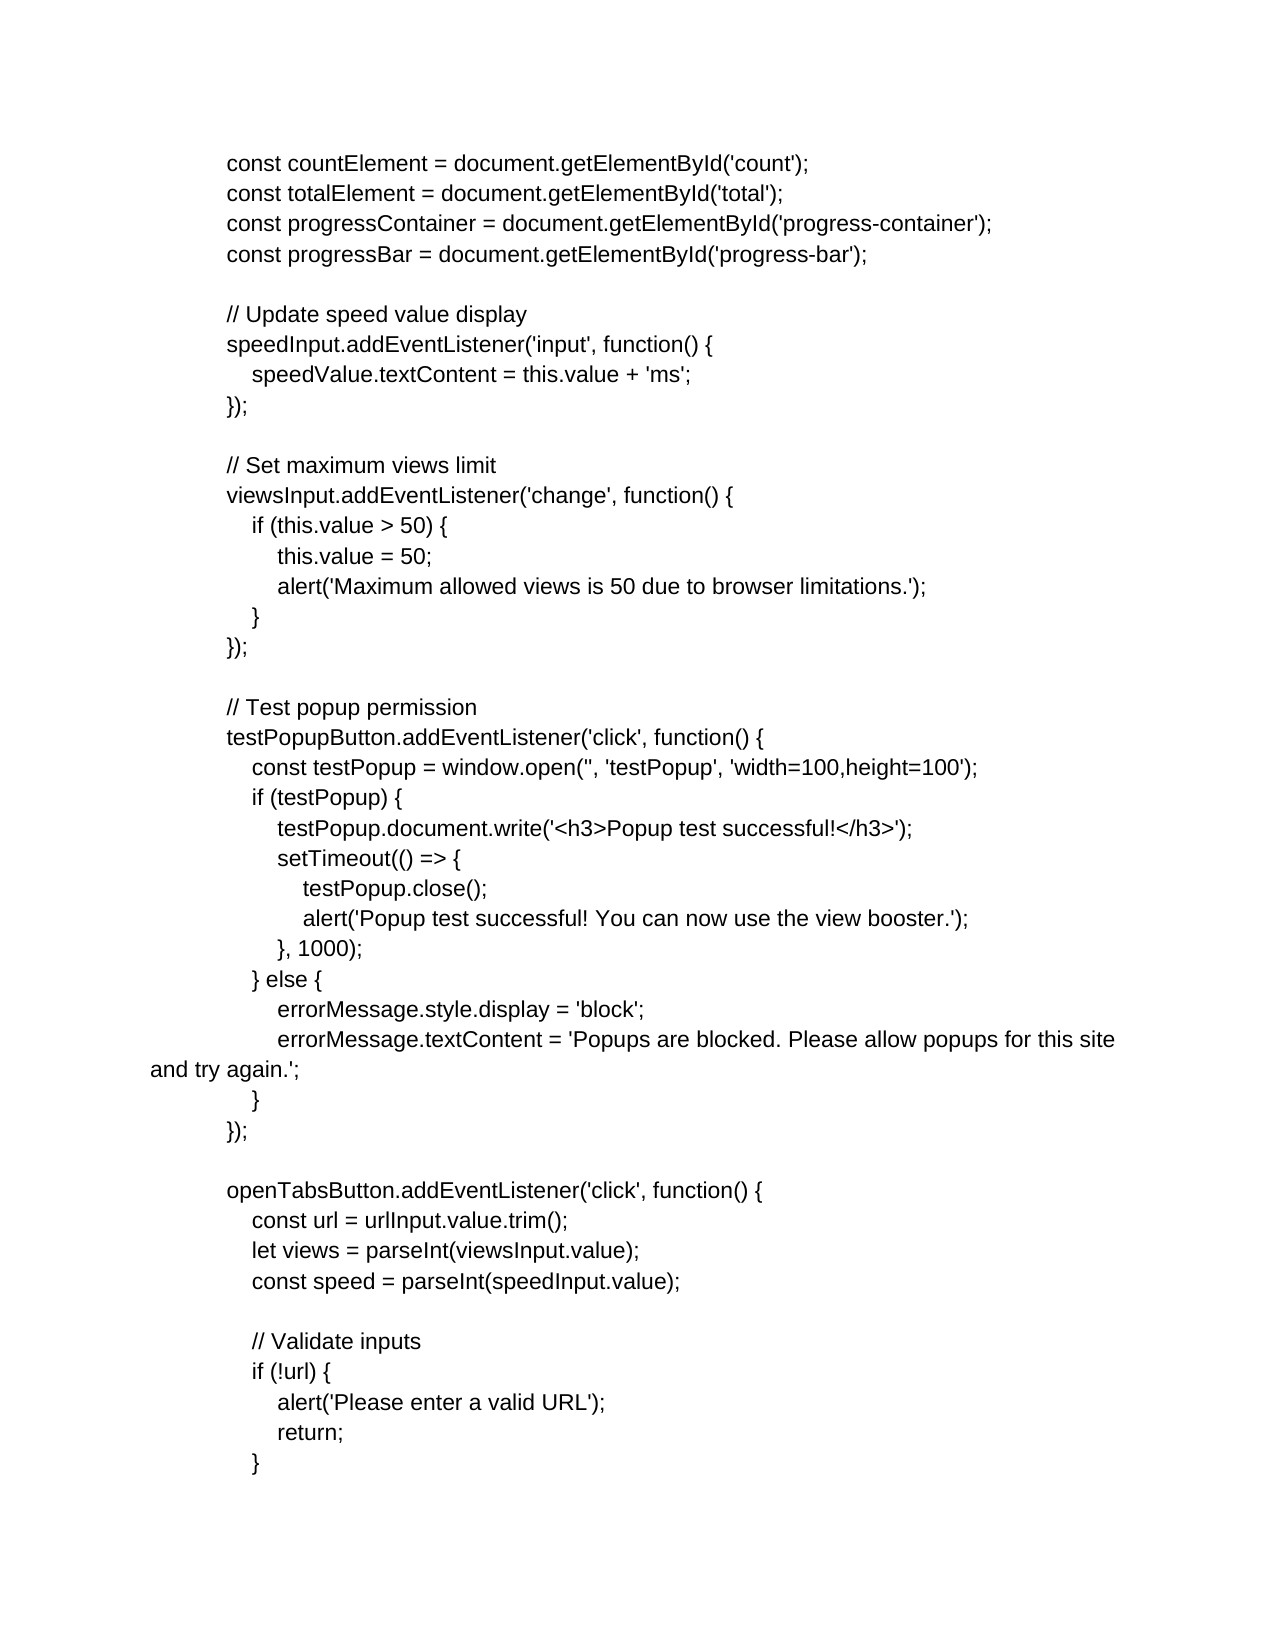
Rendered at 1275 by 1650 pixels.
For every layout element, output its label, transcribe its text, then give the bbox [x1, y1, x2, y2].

text const progressBar = document.getElementById('progress-bar'); [150, 241, 1125, 267]
text alert('Please enter a valid URL'); [150, 1388, 1125, 1415]
text if (testPopup) { [150, 784, 1125, 811]
text setTimeout(() => { [150, 845, 1125, 871]
text }, 1000); [150, 935, 1125, 962]
text } else { [150, 966, 1125, 992]
text testPopup.document.write('<h3>Popup test successful!</h3>'); [150, 814, 1125, 841]
text testPopup.close(); [150, 875, 1125, 901]
text testPopupButton.addEventListener('click', function() { [150, 724, 1125, 750]
text } [150, 1086, 1125, 1113]
text speedInput.addEventListener('input', function() { [150, 331, 1125, 358]
text alert('Maximum allowed views is 50 due to browser limitations.'); [150, 573, 1125, 599]
text }); [150, 1117, 1125, 1143]
text const countElement = document.getElementById('count'); [150, 150, 1125, 176]
text }); [150, 392, 1125, 418]
text alert('Popup test successful! You can now use the view booster.'); [150, 905, 1125, 932]
text } [150, 603, 1125, 629]
text const speed = parseInt(speedInput.value); [150, 1268, 1125, 1294]
text speedValue.textContent = this.value + 'ms'; [150, 361, 1125, 388]
text const url = urlInput.value.trim(); [150, 1207, 1125, 1234]
text errorMessage.textContent = 'Popups are blocked. Please allow popups for this site and try again.'; [150, 1026, 1125, 1083]
text if (this.value > 50) { [150, 512, 1125, 539]
text let views = parseInt(viewsInput.value); [150, 1237, 1125, 1264]
text return; [150, 1419, 1125, 1445]
text // Set maximum views limit [150, 452, 1125, 478]
text errorMessage.style.display = 'block'; [150, 996, 1125, 1022]
text openTabsButton.addEventListener('click', function() { [150, 1177, 1125, 1203]
text // Update speed value display [150, 301, 1125, 327]
text const totalElement = document.getElementById('total'); [150, 180, 1125, 207]
text } [150, 1449, 1125, 1475]
text const progressContainer = document.getElementById('progress-container'); [150, 210, 1125, 237]
text const testPopup = window.open('', 'testPopup', 'width=100,height=100'); [150, 754, 1125, 781]
text viewsInput.addEventListener('change', function() { [150, 482, 1125, 509]
text }); [150, 633, 1125, 660]
text this.value = 50; [150, 543, 1125, 569]
text if (!url) { [150, 1358, 1125, 1385]
text // Validate inputs [150, 1328, 1125, 1354]
text // Test popup permission [150, 694, 1125, 720]
